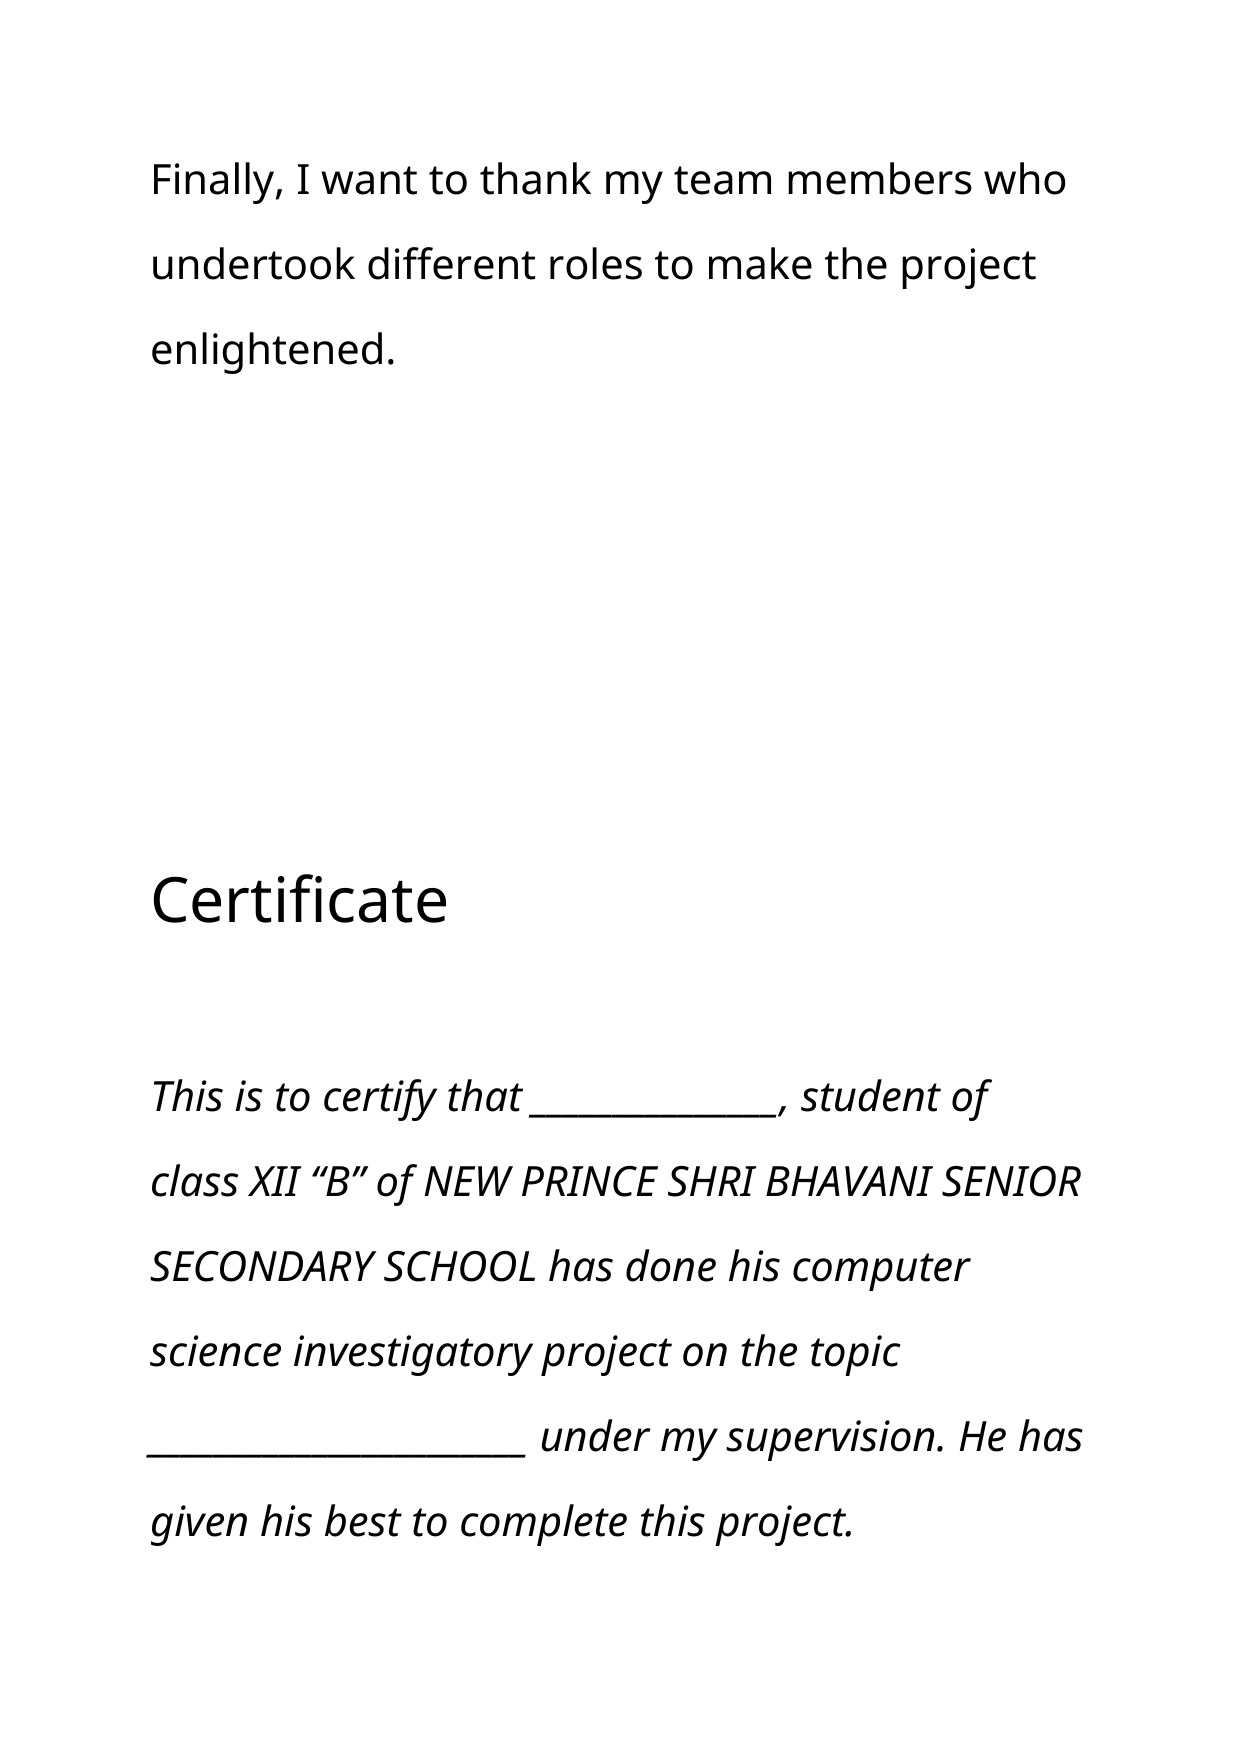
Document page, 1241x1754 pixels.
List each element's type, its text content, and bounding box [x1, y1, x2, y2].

text Certificate [150, 856, 1090, 941]
text Finally, I want to thank my team members who undertook different roles to make the project enlightened. [150, 150, 1090, 377]
text This is to certify that _______________, student of class XII “B” of NEW PRINCE SHRI BHAVANI SENIOR SECONDARY SCHOOL has done his computer science investigatory project on the topic _______________________ under my supervision. He has given his best to complete this project. [150, 1066, 1090, 1549]
